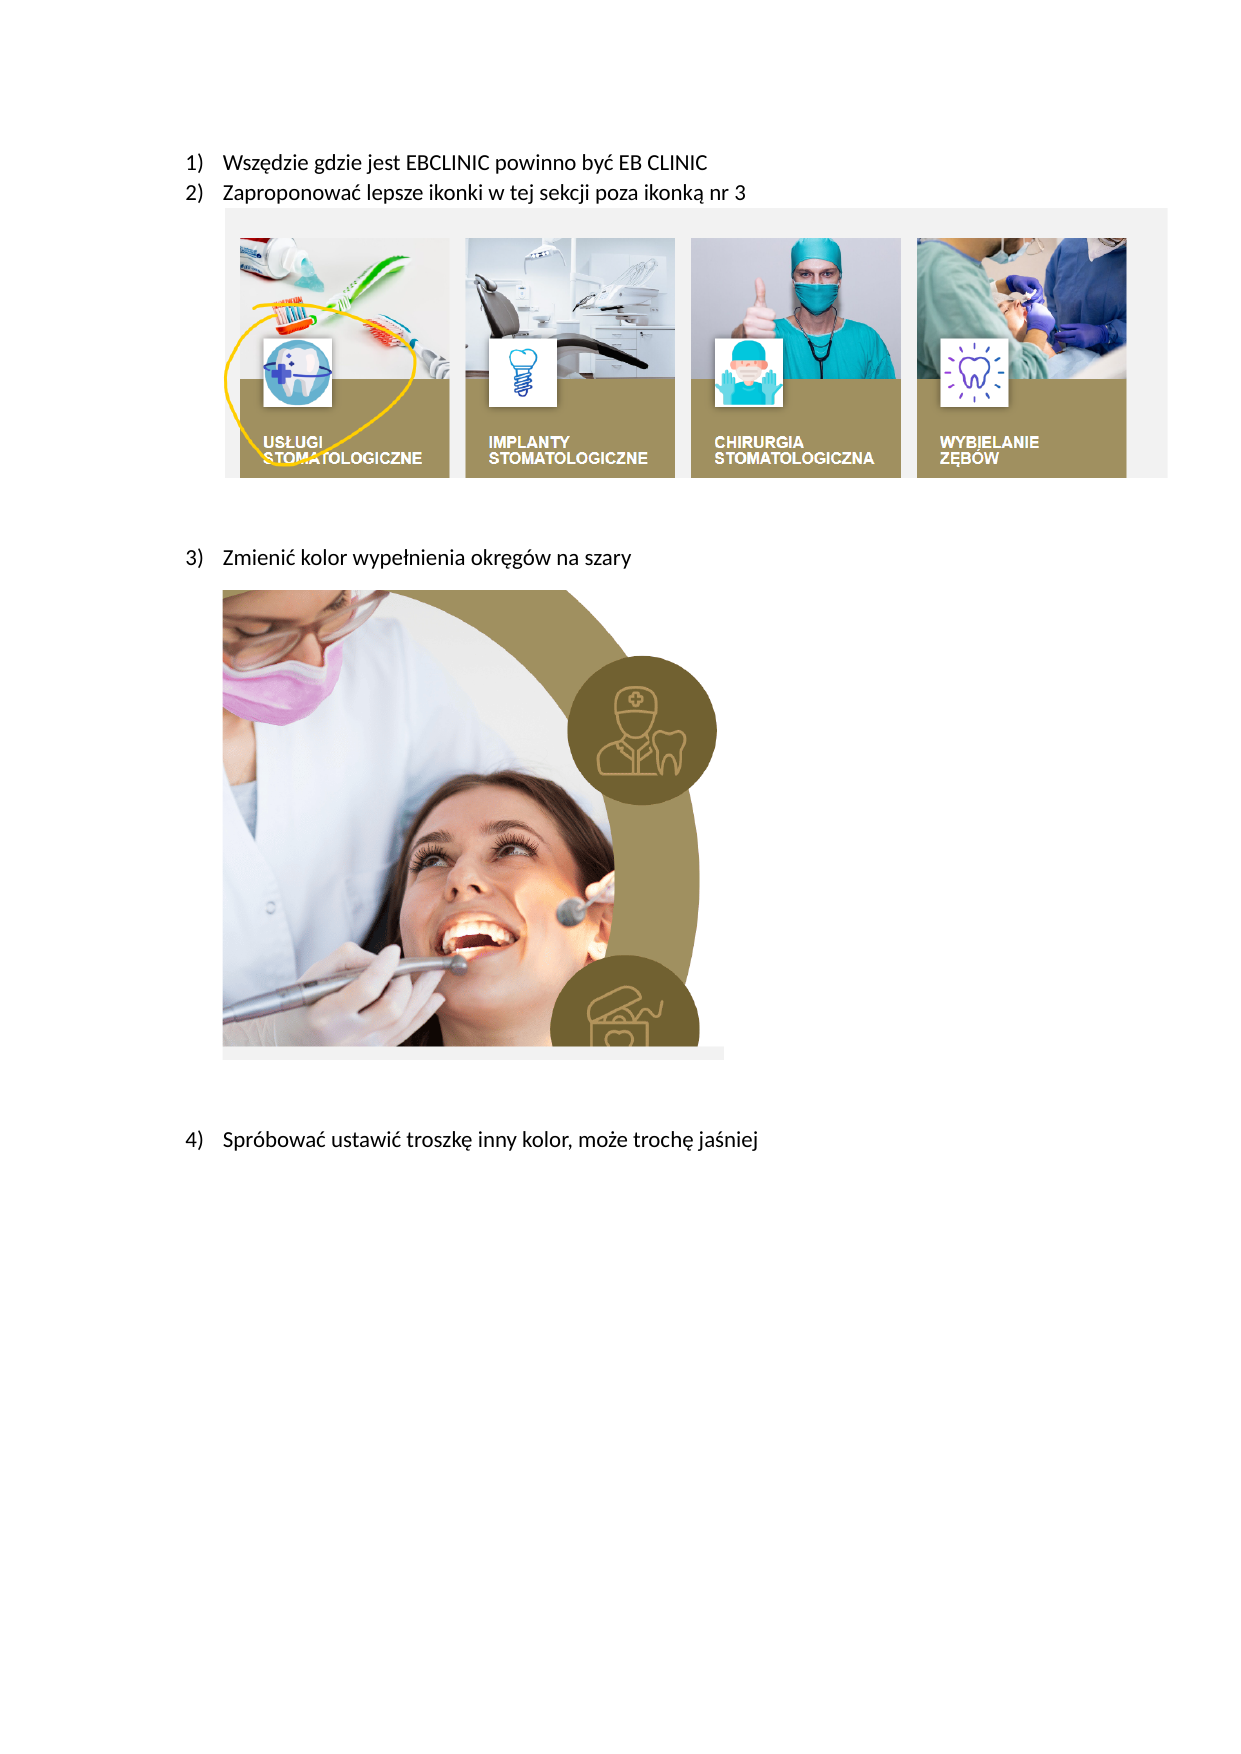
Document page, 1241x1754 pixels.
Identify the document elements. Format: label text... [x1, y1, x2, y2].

picture [222, 208, 1168, 478]
list Zmienić kolor wypełnienia okręgów na szary [185, 543, 1093, 571]
picture [222, 573, 724, 1060]
list Zaproponować lepsze ikonki w tej sekcji poza ikonką nr 3 [185, 178, 1093, 206]
list Wszędzie gdzie jest EBCLINIC powinno być EB CLINIC [185, 148, 1093, 176]
list Spróbować ustawić troszkę inny kolor, może trochę jaśniej [185, 1125, 1093, 1153]
